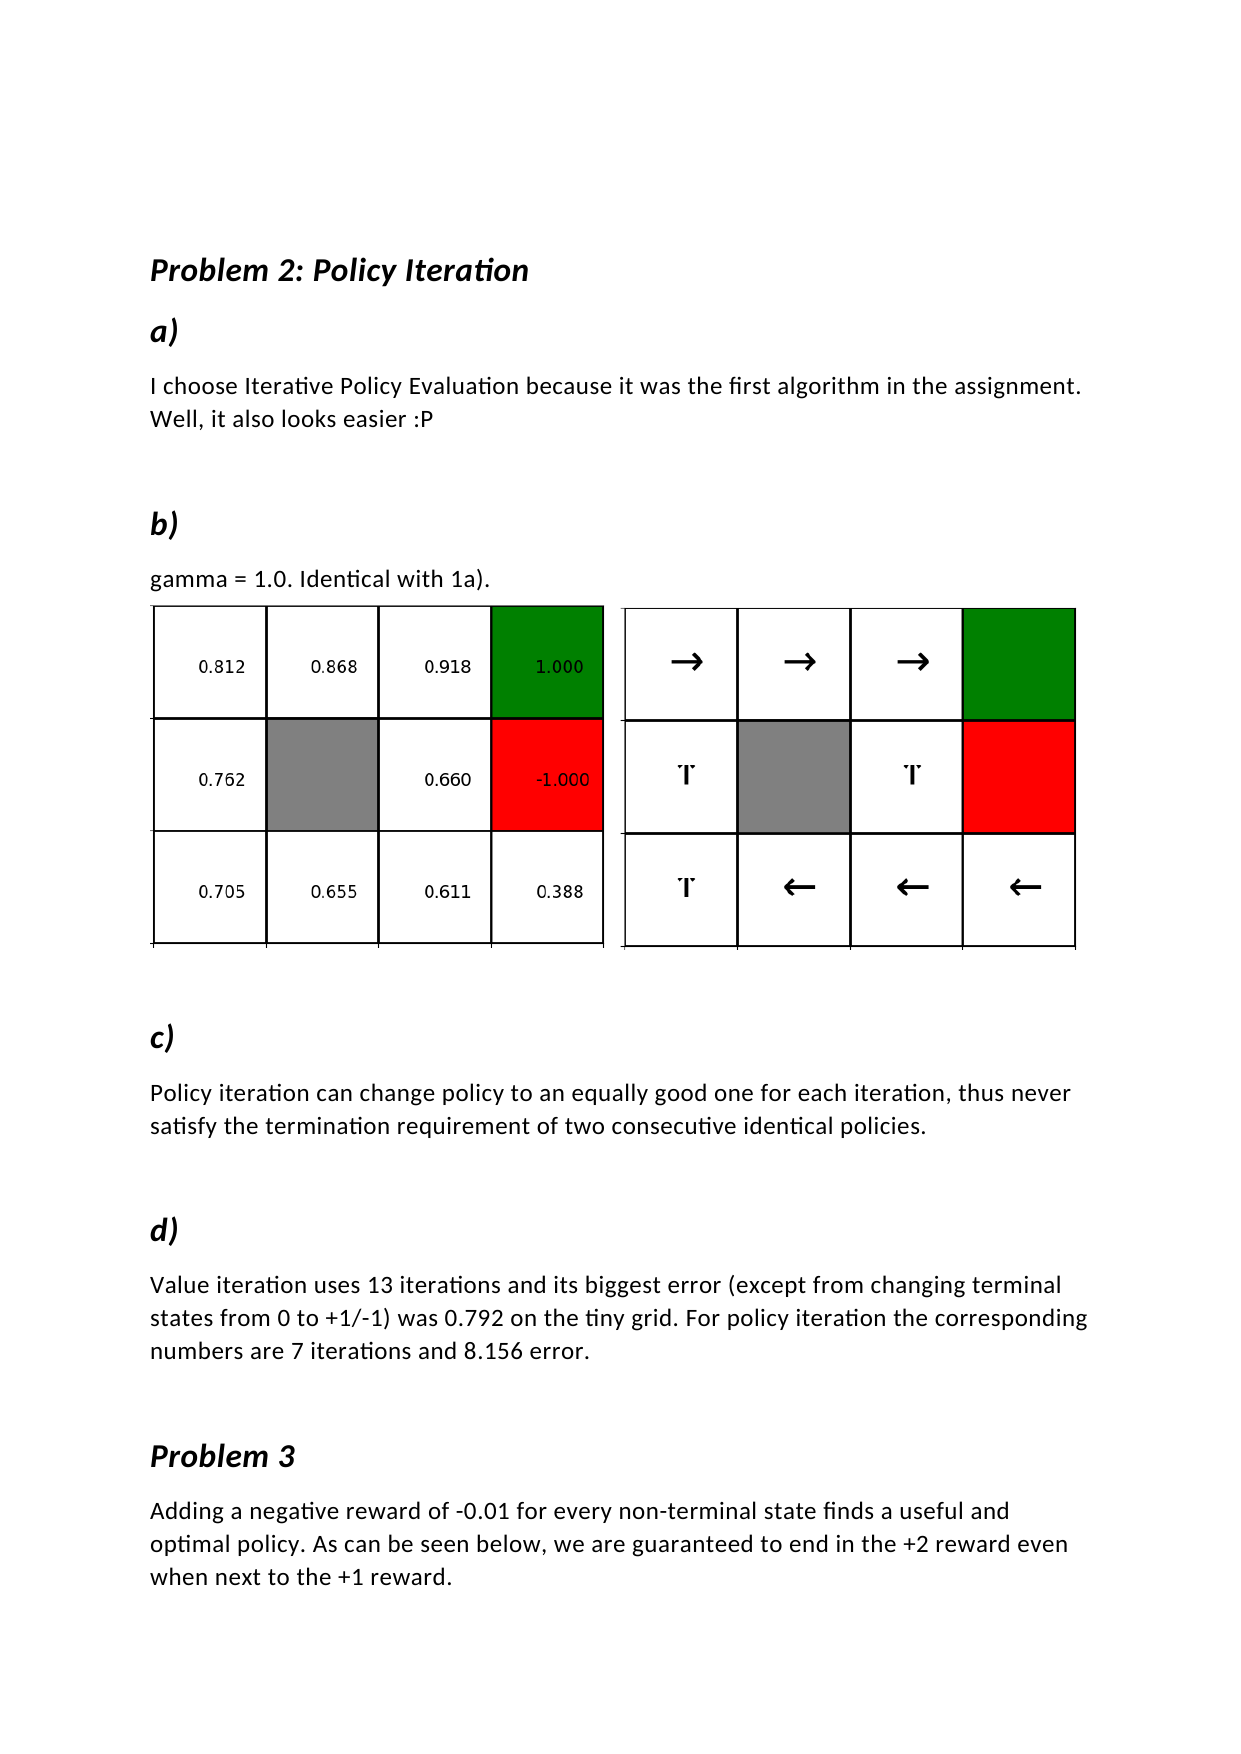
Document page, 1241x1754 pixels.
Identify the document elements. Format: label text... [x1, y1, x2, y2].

picture [620, 603, 1078, 950]
text Problem 3 [150, 1435, 1090, 1475]
text a) [150, 310, 1090, 351]
text Policy iteration can change policy to an equally good one for each iteration, thus never satisfy the termination requirement of two consecutive identical policies. [150, 1077, 1090, 1140]
text Adding a negative reward of -0.01 for every non-terminal state finds a useful and optimal policy. As can be seen below, we are guaranteed to end in the +2 reward even when next to the +1 reward. [150, 1495, 1090, 1592]
text b) [150, 502, 1090, 543]
text I choose Iterative Policy Evaluation because it was the first algorithm in the assignment. Well, it also looks easier :P [150, 370, 1090, 434]
text Problem 2: Policy Iteration [150, 249, 1090, 290]
text c) [150, 1016, 1090, 1057]
text gamma = 1.0. Identical with 1a). [150, 563, 1090, 594]
text Value iteration uses 13 iterations and its biggest error (except from changing terminal states from 0 to +1/-1) was 0.792 on the tiny grid. For policy iteration the corresponding numbers are 7 iterations and 8.156 error. [150, 1270, 1090, 1366]
text d) [150, 1209, 1090, 1250]
picture [150, 603, 607, 948]
